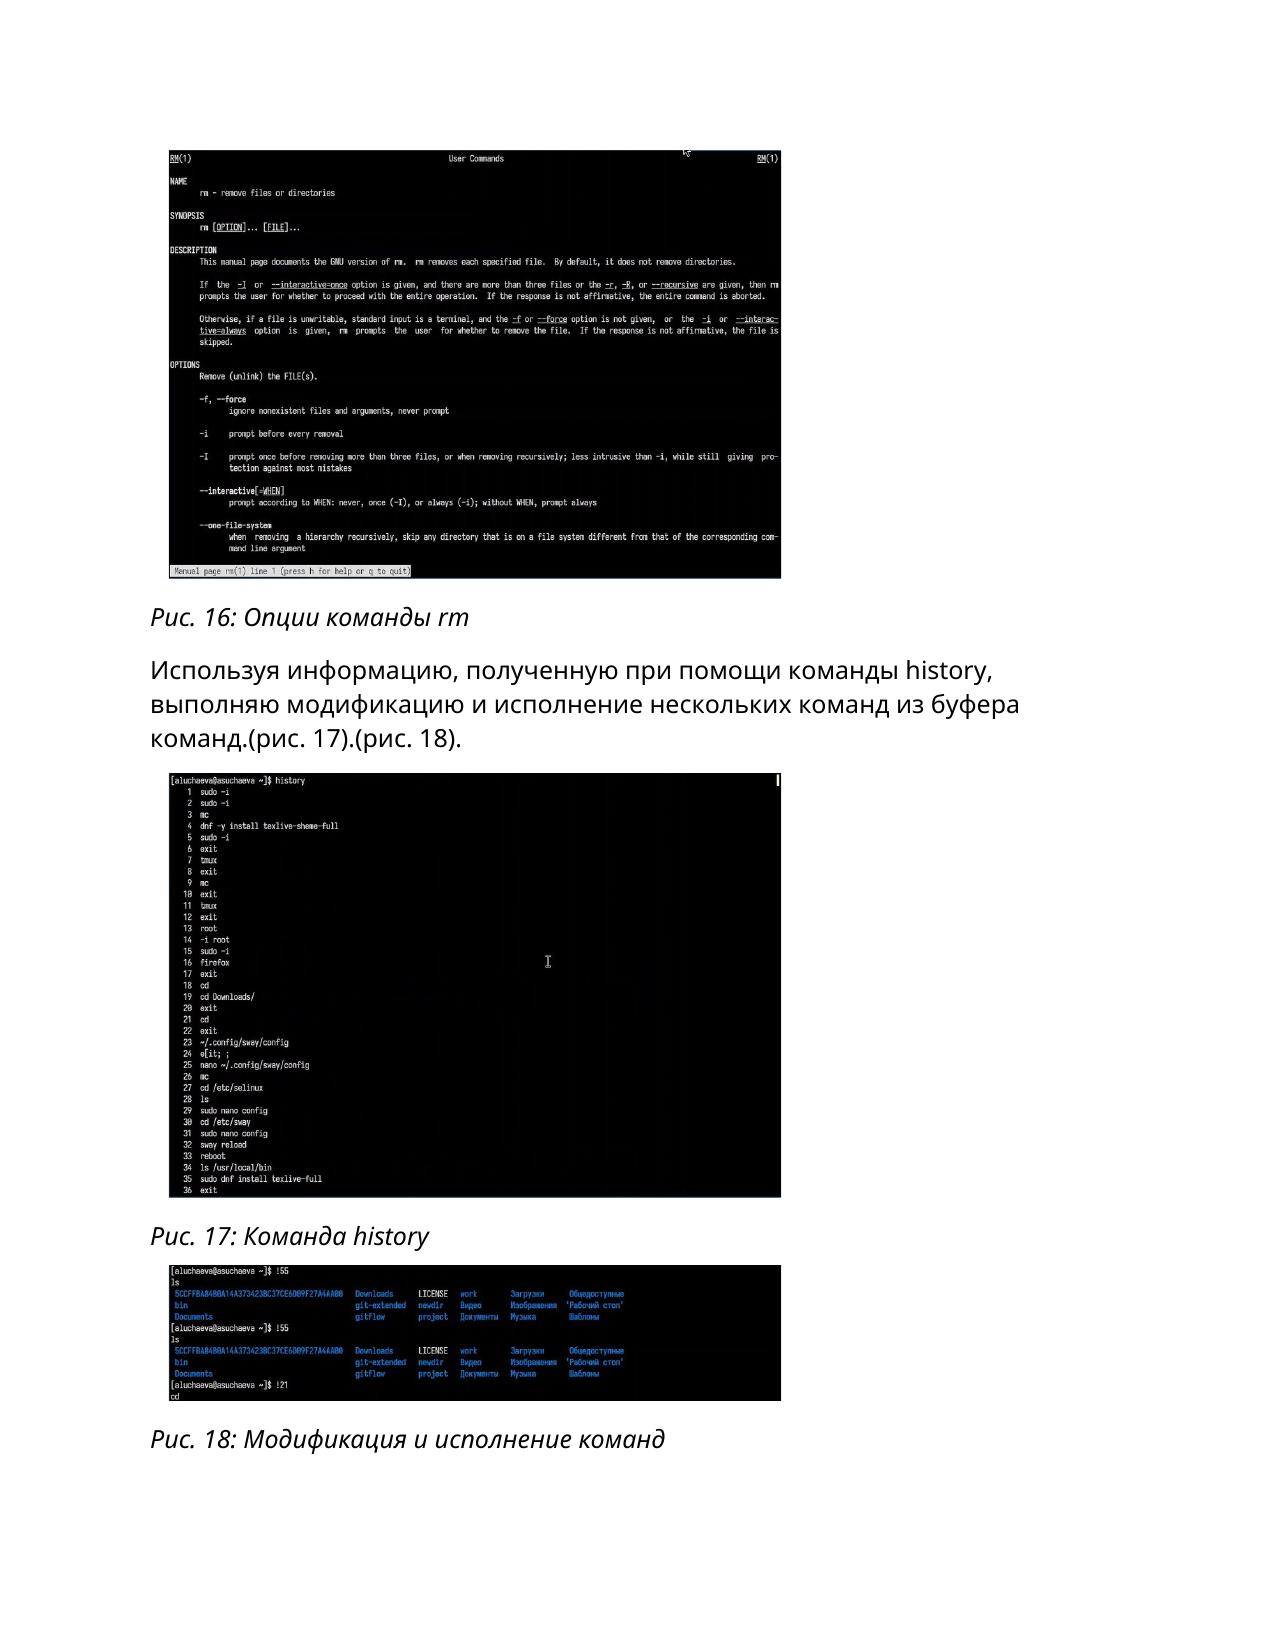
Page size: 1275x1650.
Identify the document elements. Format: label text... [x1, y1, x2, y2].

text Рис. 16: Опции команды rm [150, 600, 1125, 634]
text Рис. 18: Модификация и исполнение команд [150, 1422, 1125, 1456]
text Используя информацию, полученную при помощи команды history, выполняю модификацию и исполнение нескольких команд из буфера команд.(рис. 17).(рис. 18). [150, 653, 1125, 755]
picture [168, 1265, 782, 1401]
picture [168, 773, 782, 1198]
text Рис. 17: Команда history [150, 1219, 1125, 1253]
picture [168, 150, 782, 579]
